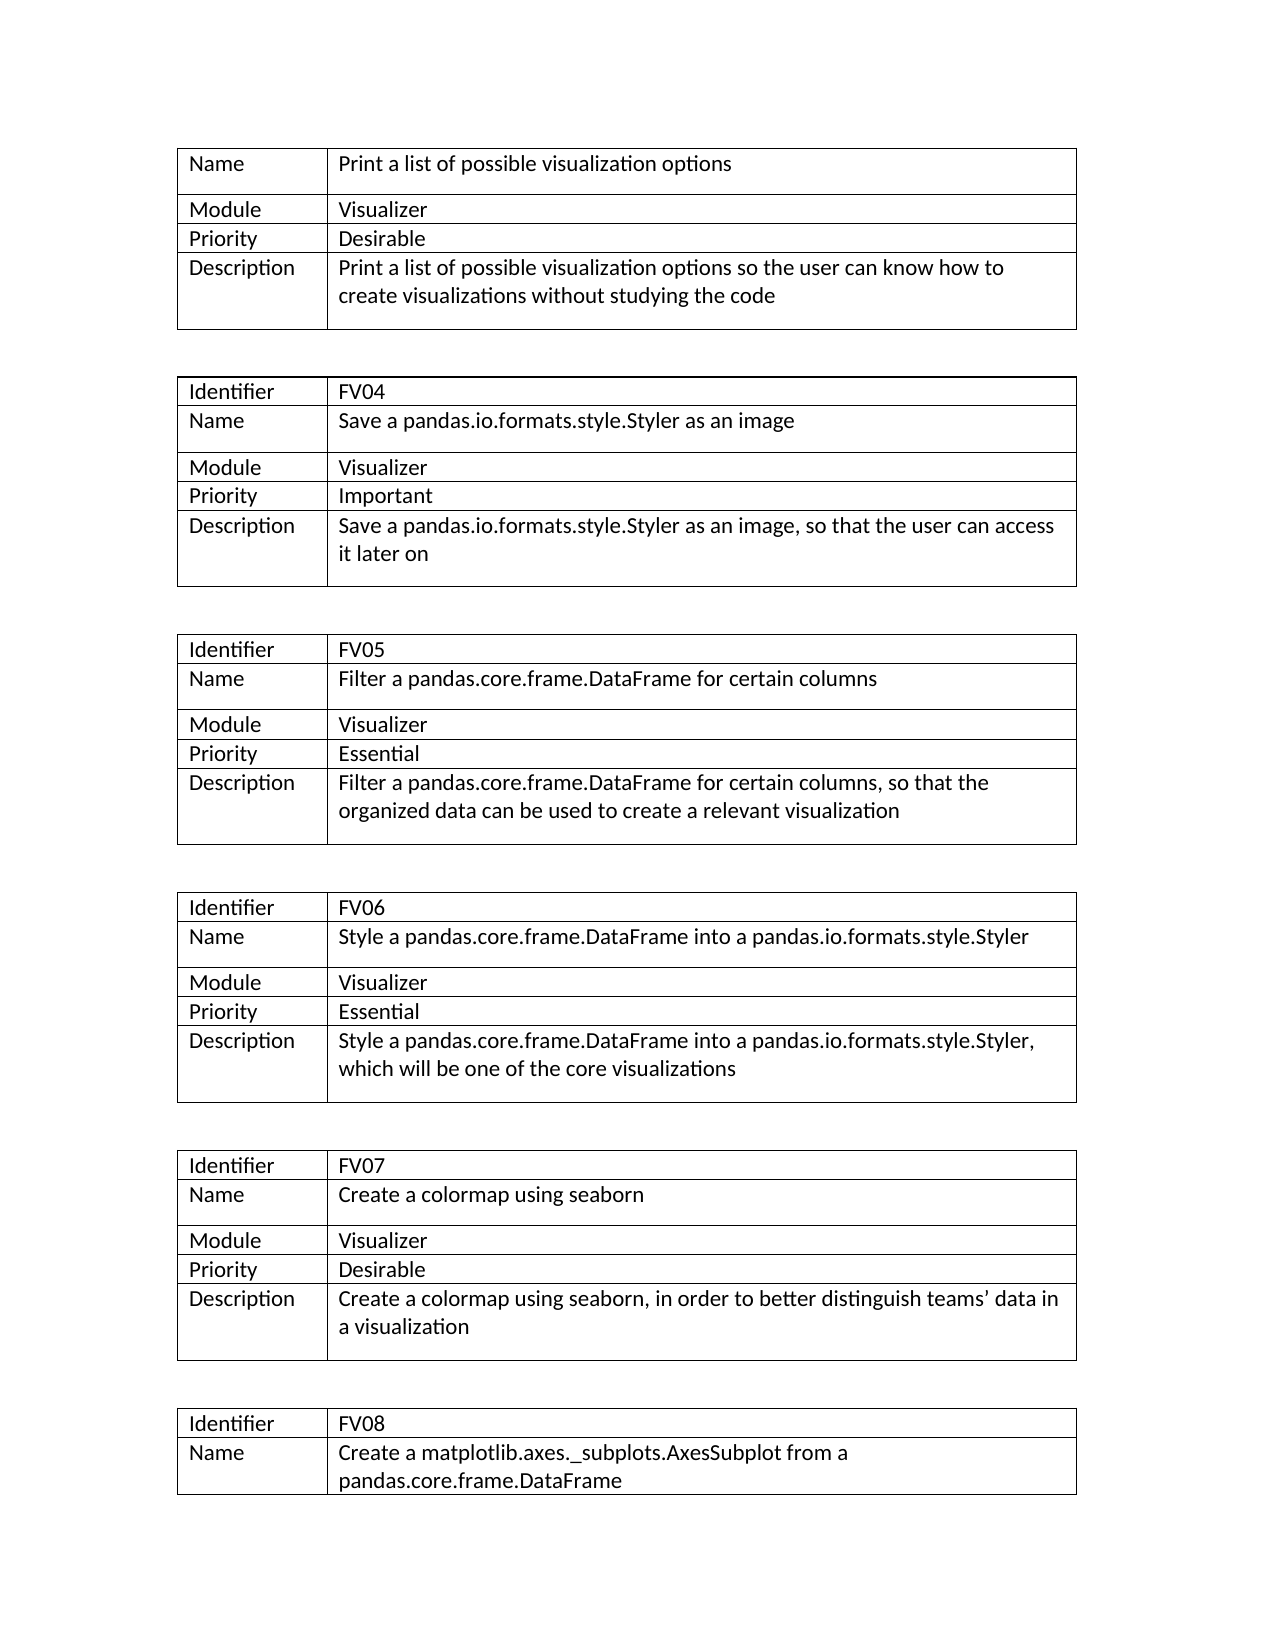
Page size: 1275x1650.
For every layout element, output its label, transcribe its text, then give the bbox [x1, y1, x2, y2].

table_cell Essential [328, 997, 1076, 1025]
table_cell Name [178, 664, 327, 709]
table_cell Module [178, 195, 327, 223]
table_cell Desirable [328, 224, 1076, 252]
table_cell Module [178, 968, 327, 996]
table_cell Priority [178, 224, 327, 252]
table_cell Priority [178, 1255, 327, 1283]
table_cell Create a matplotlib.axes._subplots.AxesSubplot from a pandas.core.frame.DataFrame [328, 1438, 1076, 1494]
table_cell Desirable [328, 1255, 1076, 1283]
table_cell Visualizer [328, 710, 1076, 738]
table_cell Description [178, 1026, 327, 1102]
table_cell Name [178, 406, 327, 452]
table_header Identifier [178, 1151, 327, 1179]
table_header Identifier [178, 378, 327, 405]
table_cell Style a pandas.core.frame.DataFrame into a pandas.io.formats.style.Styler [328, 922, 1076, 967]
table_cell Print a list of possible visualization options [328, 149, 1076, 194]
table_cell Module [178, 710, 327, 738]
table_cell Name [178, 149, 327, 194]
table_cell Filter a pandas.core.frame.DataFrame for certain columns [328, 664, 1076, 709]
table_header FV04 [328, 378, 1076, 405]
table_header FV07 [328, 1151, 1076, 1179]
table_cell Module [178, 1226, 327, 1254]
table_cell Name [178, 922, 327, 967]
table_cell Style a pandas.core.frame.DataFrame into a pandas.io.formats.style.Styler, which will be one of the core visualizations [328, 1026, 1076, 1102]
table_cell Description [178, 253, 327, 328]
table_cell Priority [178, 740, 327, 767]
table_header Identifier [178, 893, 327, 921]
table_cell Visualizer [328, 195, 1076, 223]
table_header FV05 [328, 635, 1076, 663]
table_cell Description [178, 511, 327, 586]
table_cell Save a pandas.io.formats.style.Styler as an image [328, 406, 1076, 452]
table_cell Important [328, 482, 1076, 510]
table_header Identifier [178, 635, 327, 663]
table_cell Visualizer [328, 1226, 1076, 1254]
table_cell Name [178, 1438, 327, 1494]
table_cell Create a colormap using seaborn, in order to better distinguish teams’ data in a visualization [328, 1284, 1076, 1360]
table_cell Essential [328, 740, 1076, 767]
table_cell Priority [178, 482, 327, 510]
table_cell Description [178, 1284, 327, 1360]
table_header FV08 [328, 1409, 1076, 1437]
table_header FV06 [328, 893, 1076, 921]
table_cell Save a pandas.io.formats.style.Styler as an image, so that the user can access it later on [328, 511, 1076, 586]
table_cell Priority [178, 997, 327, 1025]
table_cell Print a list of possible visualization options so the user can know how to create visualizations without studying the code [328, 253, 1076, 328]
table_cell Name [178, 1180, 327, 1225]
table_cell Filter a pandas.core.frame.DataFrame for certain columns, so that the organized data can be used to create a relevant visualization [328, 769, 1076, 844]
table_cell Description [178, 769, 327, 844]
table_header Identifier [178, 1409, 327, 1437]
table_cell Create a colormap using seaborn [328, 1180, 1076, 1225]
table_cell Visualizer [328, 453, 1076, 481]
table_cell Module [178, 453, 327, 481]
table_cell Visualizer [328, 968, 1076, 996]
